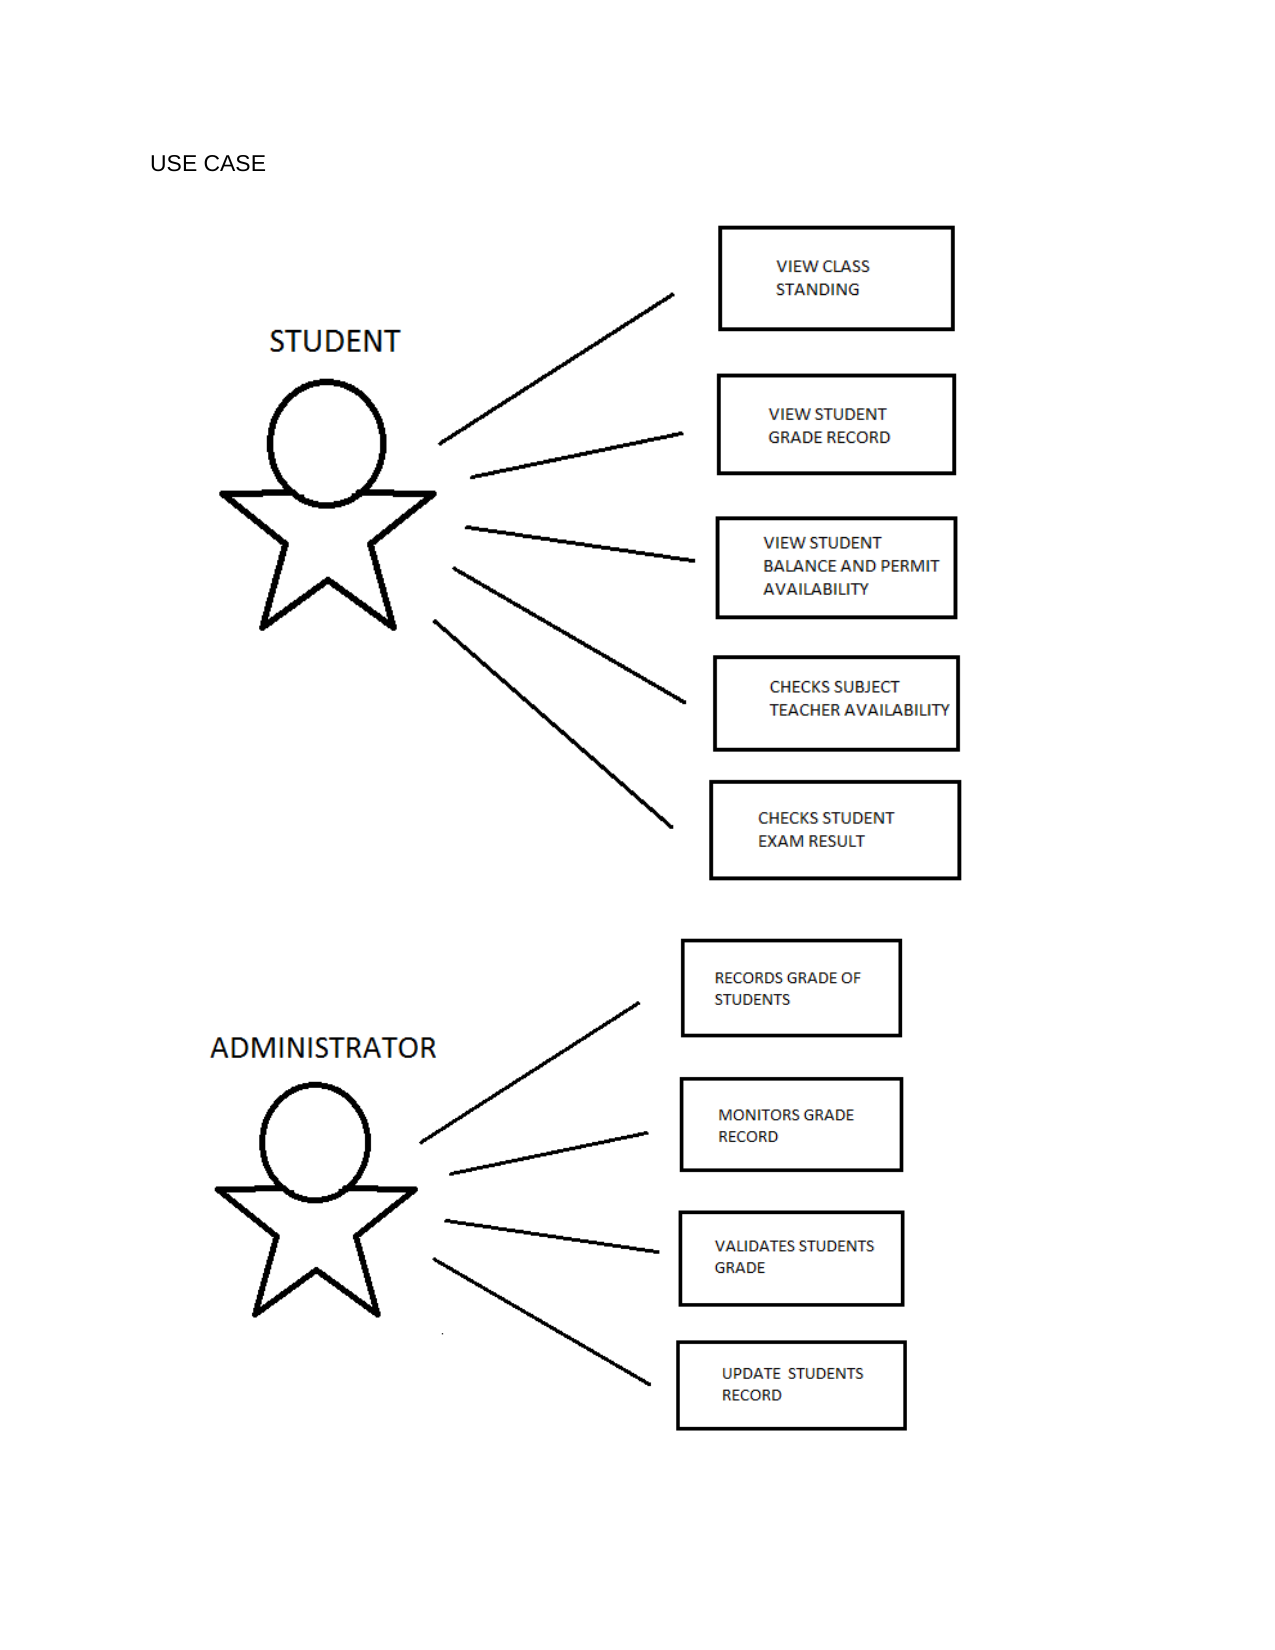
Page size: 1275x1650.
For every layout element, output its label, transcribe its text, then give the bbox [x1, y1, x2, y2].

picture [150, 195, 1126, 892]
picture [150, 910, 1062, 1477]
text USE CASE [150, 150, 1125, 176]
